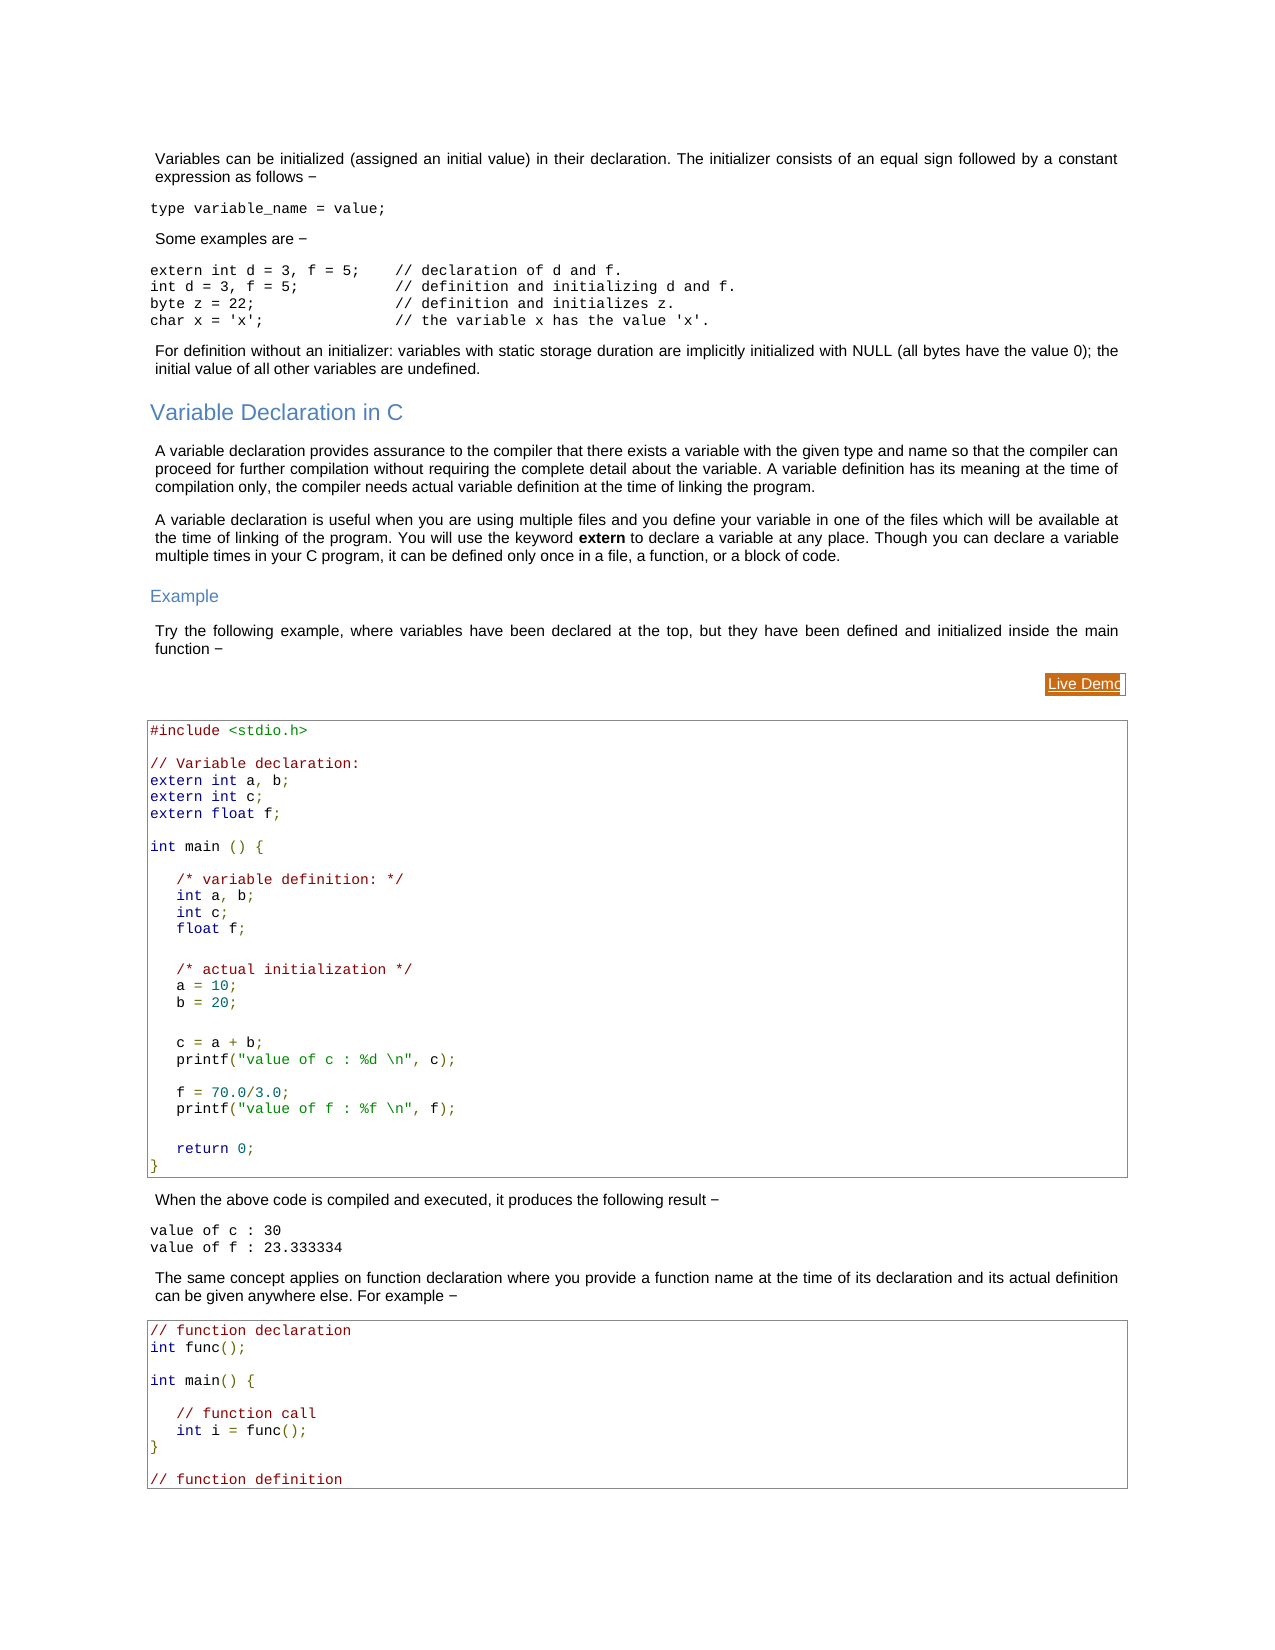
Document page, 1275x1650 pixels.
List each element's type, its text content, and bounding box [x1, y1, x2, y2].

text int c; [150, 905, 1125, 922]
text For definition without an initializer: variables with static storage duration are implicitly initialized with NULL (all bytes have the value 0); the initial value of all other variables are undefined. [155, 342, 1120, 378]
text #include <stdio.h> [148, 721, 1127, 739]
text int a, b; [150, 889, 1125, 905]
text int main() { [150, 1373, 1125, 1389]
text printf("value of c : %d \n", c); [150, 1052, 1125, 1068]
text int i = func(); [150, 1423, 1125, 1439]
text // Variable declaration: [150, 756, 1125, 773]
text f = 70.0/3.0; [150, 1085, 1125, 1102]
text int func(); [150, 1340, 1125, 1356]
text a = 10; [150, 978, 1125, 995]
subtitle Example [150, 585, 1125, 606]
text b = 20; [150, 995, 1125, 1012]
text char x = 'x'; // the variable x has the value 'x'. [150, 313, 1125, 329]
text value of c : 30 [150, 1223, 1125, 1240]
text int d = 3, f = 5; // definition and initializing d and f. [150, 280, 1125, 296]
text A variable declaration is useful when you are using multiple files and you define your variable in one of the files which will be available at the time of linking of the program. You will use the keyword extern to declare a variable at any place. Though you can declare a variable multiple times in your C program, it can be defined only once in a file, a function, or a block of code. [155, 511, 1120, 564]
text type variable_name = value; [150, 201, 1125, 218]
text // function call [150, 1406, 1125, 1423]
text Live Demo [150, 672, 1125, 696]
text value of f : 23.333334 [150, 1240, 1125, 1257]
text Try the following example, where variables have been declared at the top, but they have been defined and initialized inside the main function − [155, 621, 1120, 657]
text int main () { [150, 839, 1125, 856]
text extern int a, b; [150, 773, 1125, 789]
text Variables can be initialized (assigned an initial value) in their declaration. The initializer consists of an equal sign followed by a constant expression as follows − [155, 150, 1120, 186]
text A variable declaration provides assurance to the compiler that there exists a variable with the given type and name so that the compiler can proceed for further compilation without requiring the complete detail about the variable. A variable definition has its meaning at the time of compilation only, the compiler needs actual variable definition at the time of linking the program. [155, 441, 1120, 496]
text printf("value of f : %f \n", f); [150, 1102, 1125, 1118]
subtitle Variable Declaration in C [150, 399, 1125, 425]
text } [148, 1155, 1127, 1177]
text byte z = 22; // definition and initializes z. [150, 296, 1125, 313]
text Some examples are − [155, 230, 1120, 248]
text c = a + b; [150, 1035, 1125, 1052]
text The same concept applies on function declaration where you provide a function name at the time of its declaration and its actual definition can be given anywhere else. For example − [155, 1269, 1120, 1305]
text extern int d = 3, f = 5; // declaration of d and f. [150, 263, 1125, 280]
text extern int c; [150, 789, 1125, 806]
text float f; [150, 922, 1125, 938]
text extern float f; [150, 806, 1125, 822]
text // function definition [150, 1472, 1125, 1488]
text } [150, 1439, 1125, 1456]
text When the above code is compiled and executed, it produces the following result − [155, 1191, 1120, 1208]
text return 0; [150, 1142, 1125, 1155]
text /* actual initialization */ [150, 962, 1125, 978]
text // function declaration [148, 1321, 1127, 1340]
text /* variable definition: */ [150, 872, 1125, 889]
